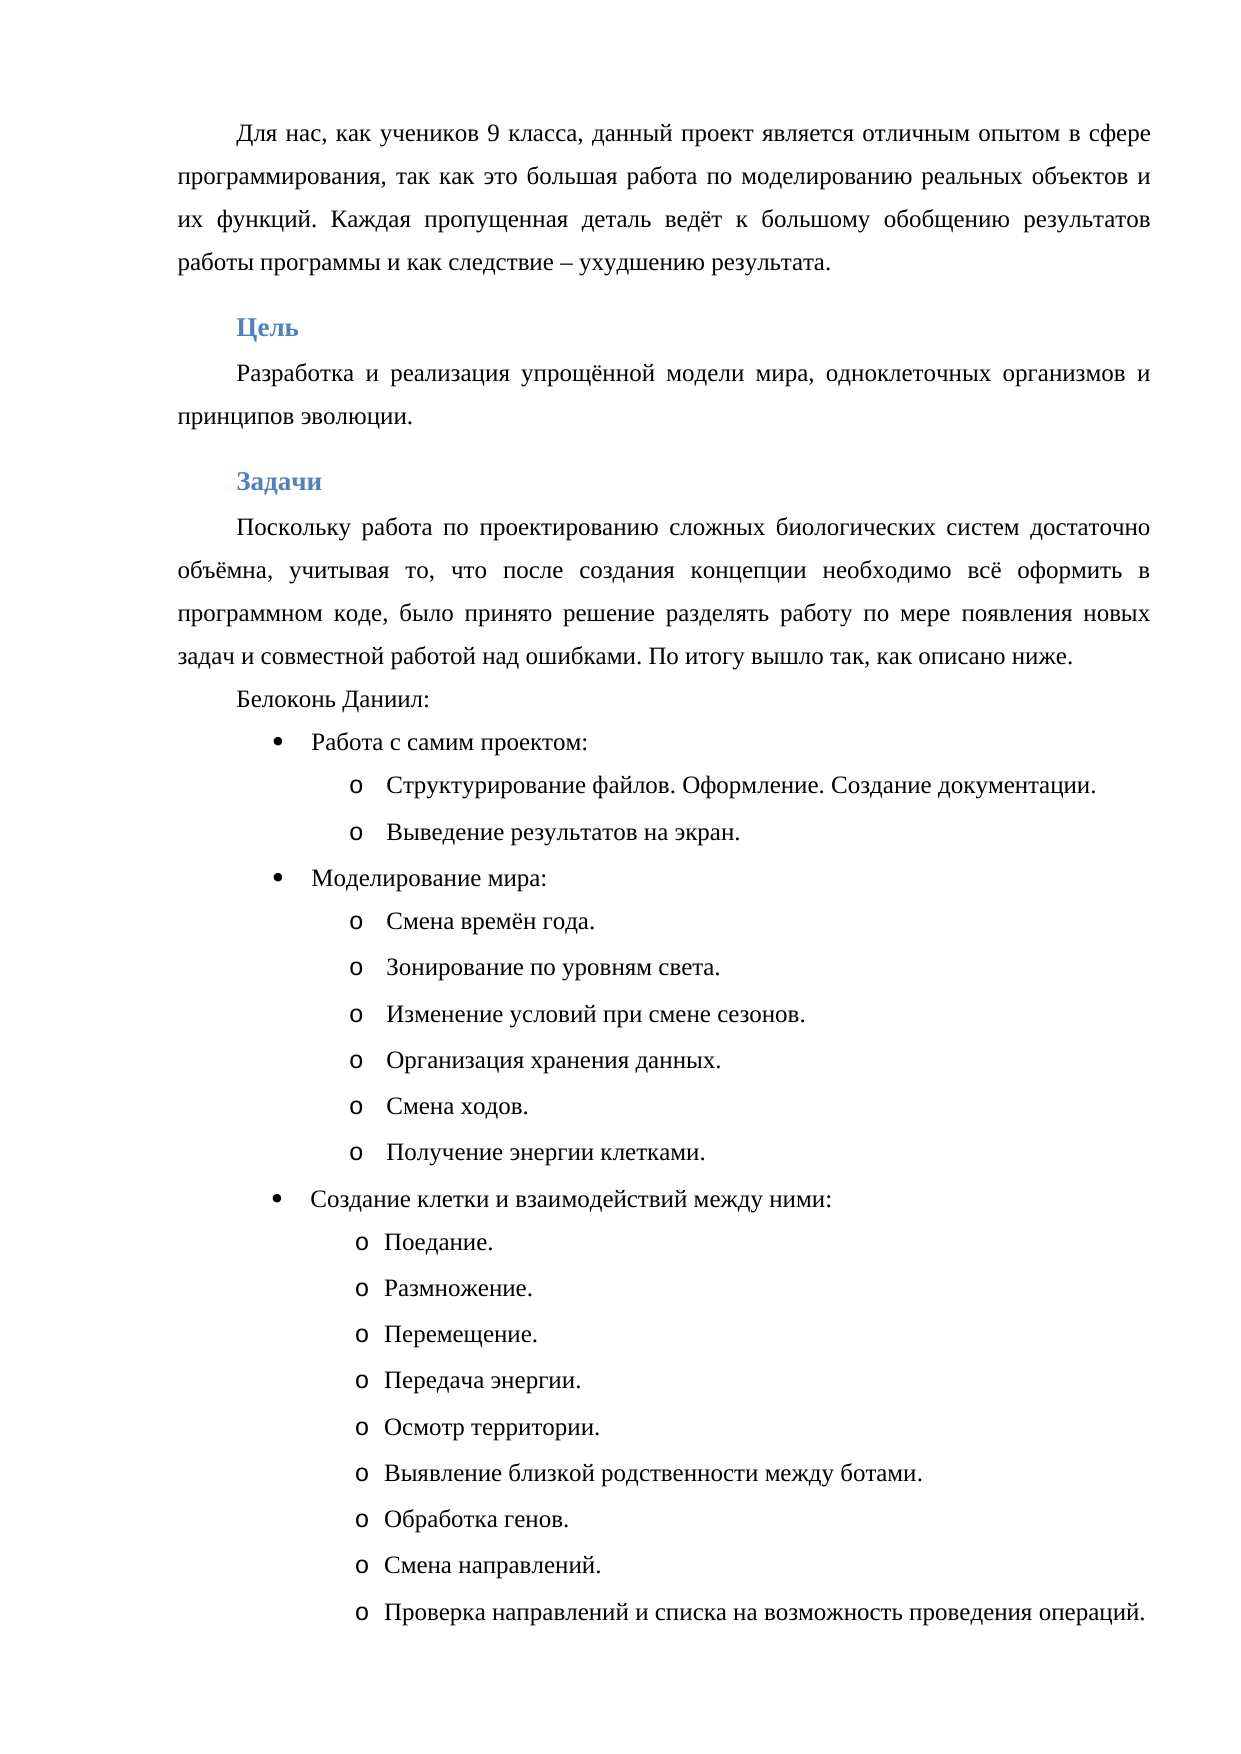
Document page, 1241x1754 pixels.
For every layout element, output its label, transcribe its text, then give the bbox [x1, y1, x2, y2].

list Моделирование мира: [274, 863, 1152, 892]
list Передача энергии. [354, 1366, 1152, 1396]
list Структурирование файлов. Оформление. Создание документации. [349, 771, 1152, 801]
list Обработка генов. [354, 1504, 1152, 1535]
subtitle Задачи [177, 465, 1152, 496]
list Смена времён года. [349, 906, 1152, 937]
text Поскольку работа по проектированию сложных биологических систем достаточно объёмна, учитывая то, что после создания концепции необходимо всё оформить в программном коде, было принято решение разделять работу по мере появления новых задач и совместной работой над ошибками. По итогу вышло так, как описано ниже. [177, 512, 1152, 670]
list Организация хранения данных. [349, 1045, 1152, 1076]
list Осмотр территории. [354, 1412, 1152, 1443]
list Изменение условий при смене сезонов. [349, 999, 1152, 1029]
list Создание клетки и взаимодействий между ними: [273, 1184, 1152, 1212]
list Перемещение. [354, 1319, 1152, 1350]
list Выявление близкой родственности между ботами. [354, 1458, 1152, 1489]
list Выведение результатов на экран. [349, 817, 1152, 848]
list Размножение. [354, 1273, 1152, 1304]
list Поедание. [354, 1227, 1152, 1258]
text Для нас, как учеников 9 класса, данный проект является отличным опытом в сфере программирования, так как это большая работа по моделированию реальных объектов и их функций. Каждая пропущенная деталь ведёт к большому обобщению результатов работы программы и как следствие – ухудшению результата. [177, 118, 1152, 276]
list Смена направлений. [354, 1551, 1152, 1581]
list Смена ходов. [349, 1091, 1152, 1122]
list Получение энергии клетками. [349, 1137, 1152, 1168]
list Зонирование по уровням света. [349, 952, 1152, 983]
subtitle Цель [177, 311, 1152, 343]
list Работа с самим проектом: [274, 727, 1152, 756]
text Разработка и реализация упрощённой модели мира, одноклеточных организмов и принципов эволюции. [177, 358, 1152, 430]
text Белоконь Даниил: [177, 684, 1152, 713]
list Проверка направлений и списка на возможность проведения операций. [354, 1597, 1152, 1628]
